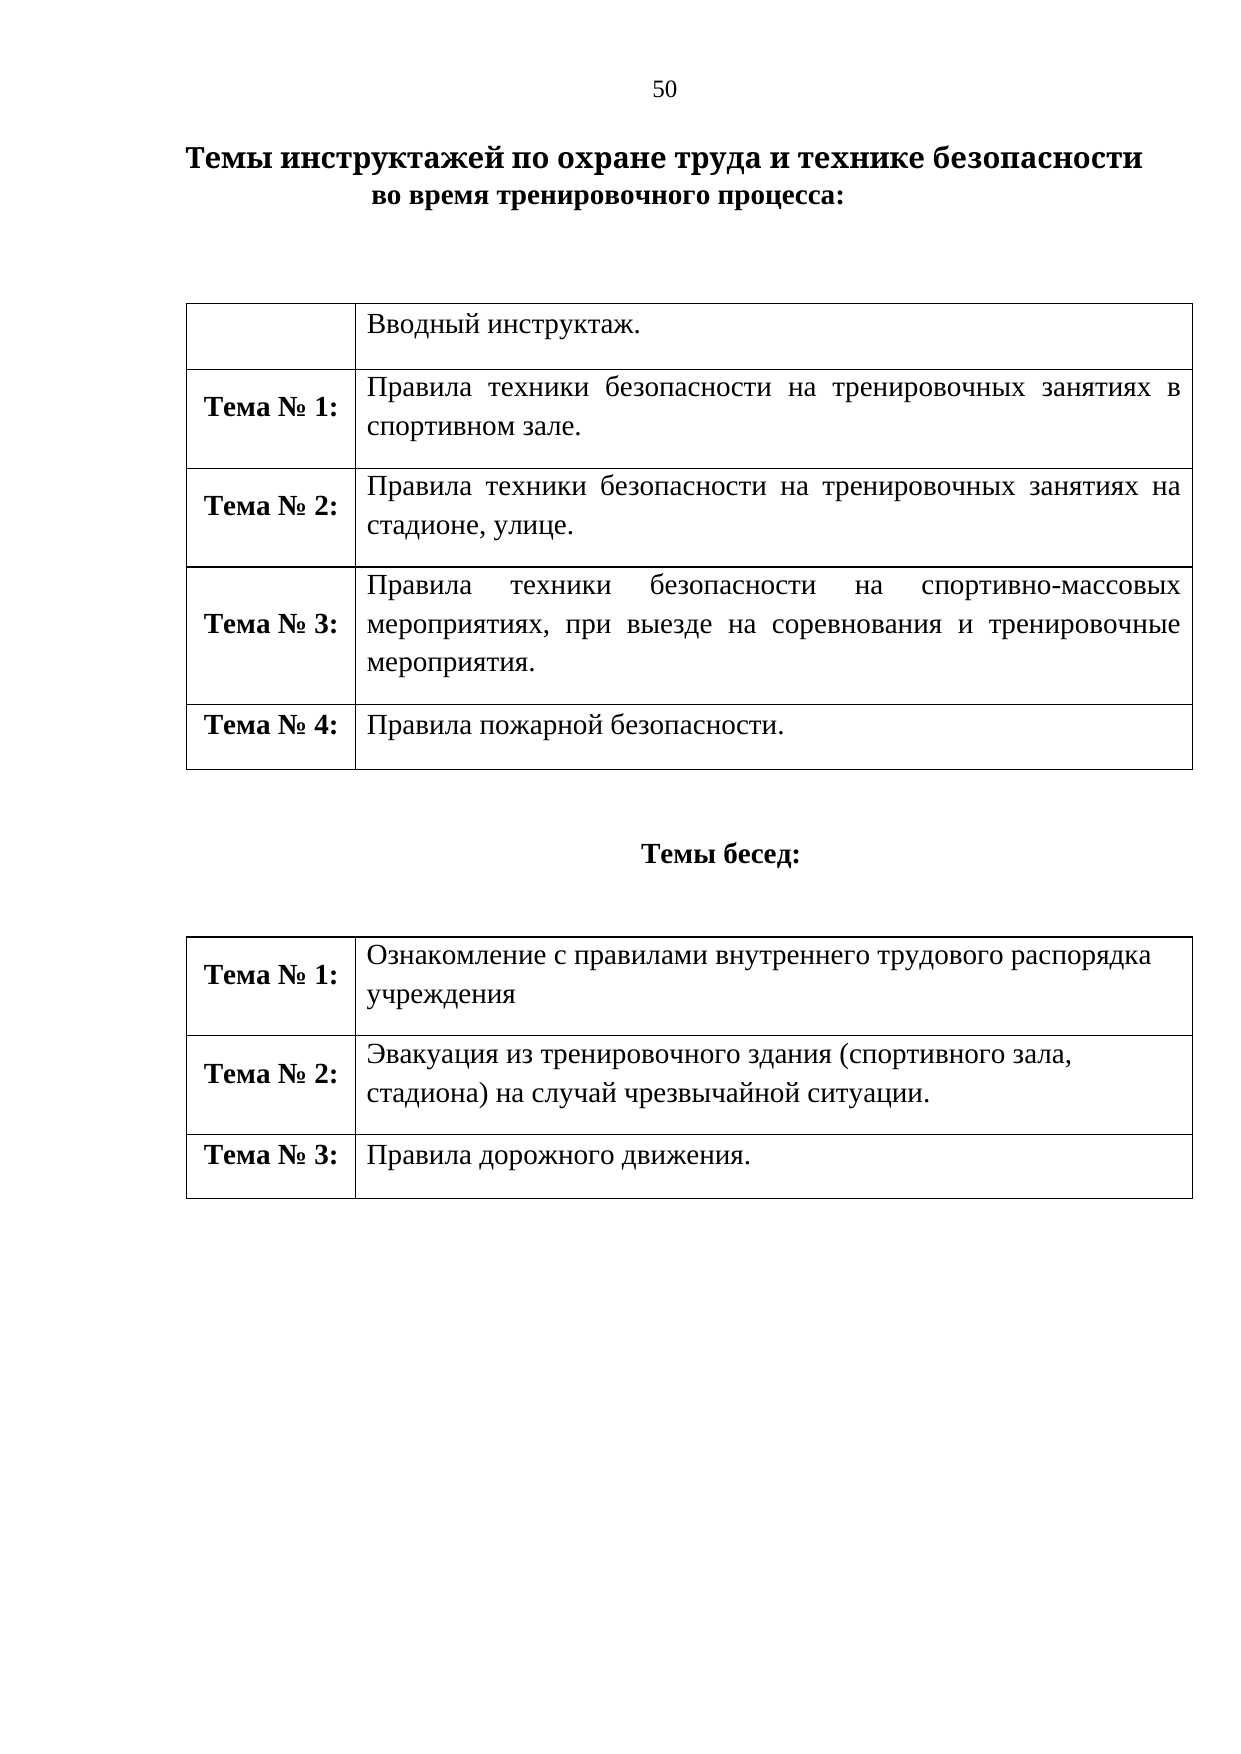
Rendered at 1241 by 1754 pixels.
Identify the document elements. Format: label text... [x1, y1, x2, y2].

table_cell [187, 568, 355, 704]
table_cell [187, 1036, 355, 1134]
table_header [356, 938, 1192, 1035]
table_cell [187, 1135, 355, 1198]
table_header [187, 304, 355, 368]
text во время тренировочного процесса: [35, 177, 1181, 211]
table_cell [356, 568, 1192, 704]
text Темы бесед: [260, 836, 1181, 870]
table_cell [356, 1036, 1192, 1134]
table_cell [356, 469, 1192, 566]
text Темы инструктажей по охране труда и технике безопасности [148, 138, 1181, 177]
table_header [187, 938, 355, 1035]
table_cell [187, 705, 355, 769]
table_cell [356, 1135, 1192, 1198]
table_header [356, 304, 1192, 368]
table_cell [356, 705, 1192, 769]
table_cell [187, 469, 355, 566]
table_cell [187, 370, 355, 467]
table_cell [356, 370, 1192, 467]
